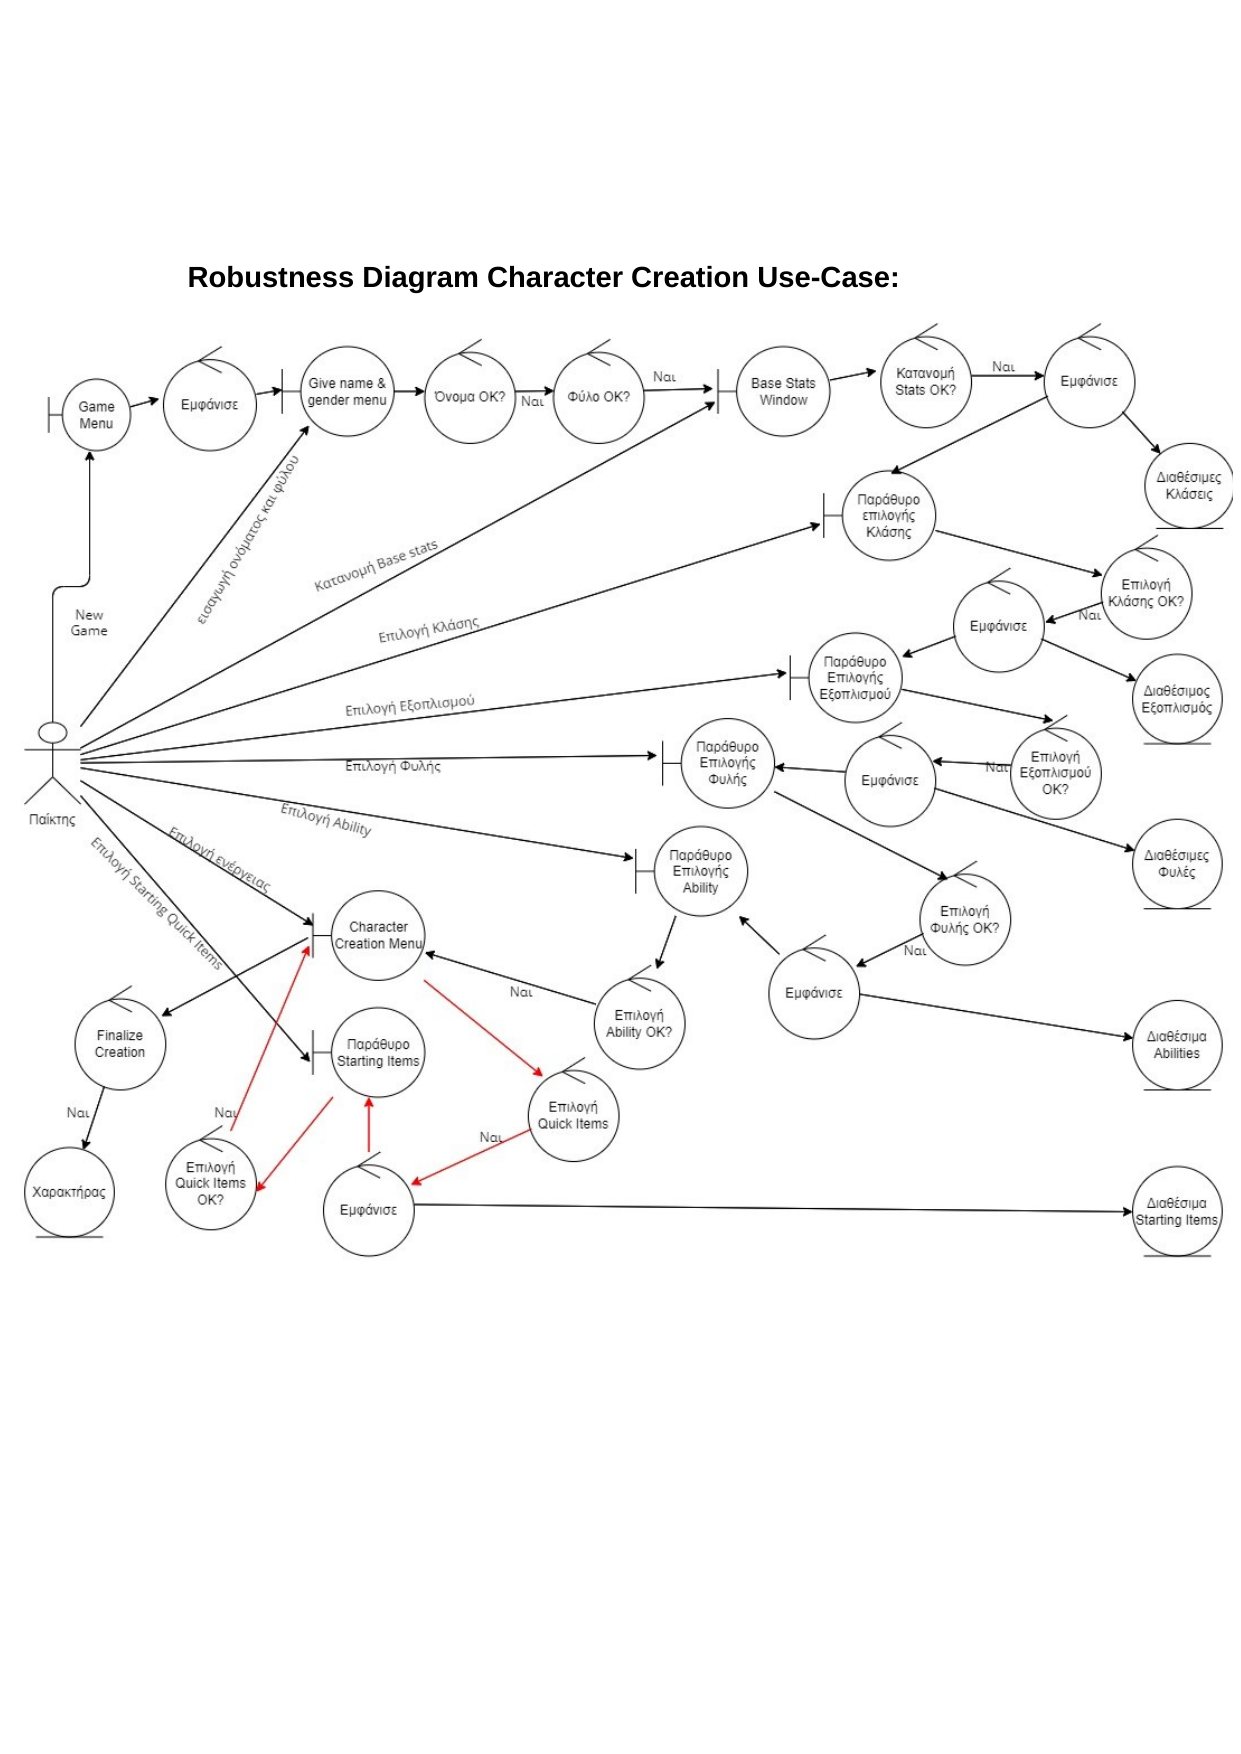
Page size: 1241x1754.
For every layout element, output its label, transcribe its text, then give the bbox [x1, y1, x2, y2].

picture [3, 321, 1233, 1274]
text Robustness Diagram Character Creation Use-Case: [187, 260, 1053, 294]
